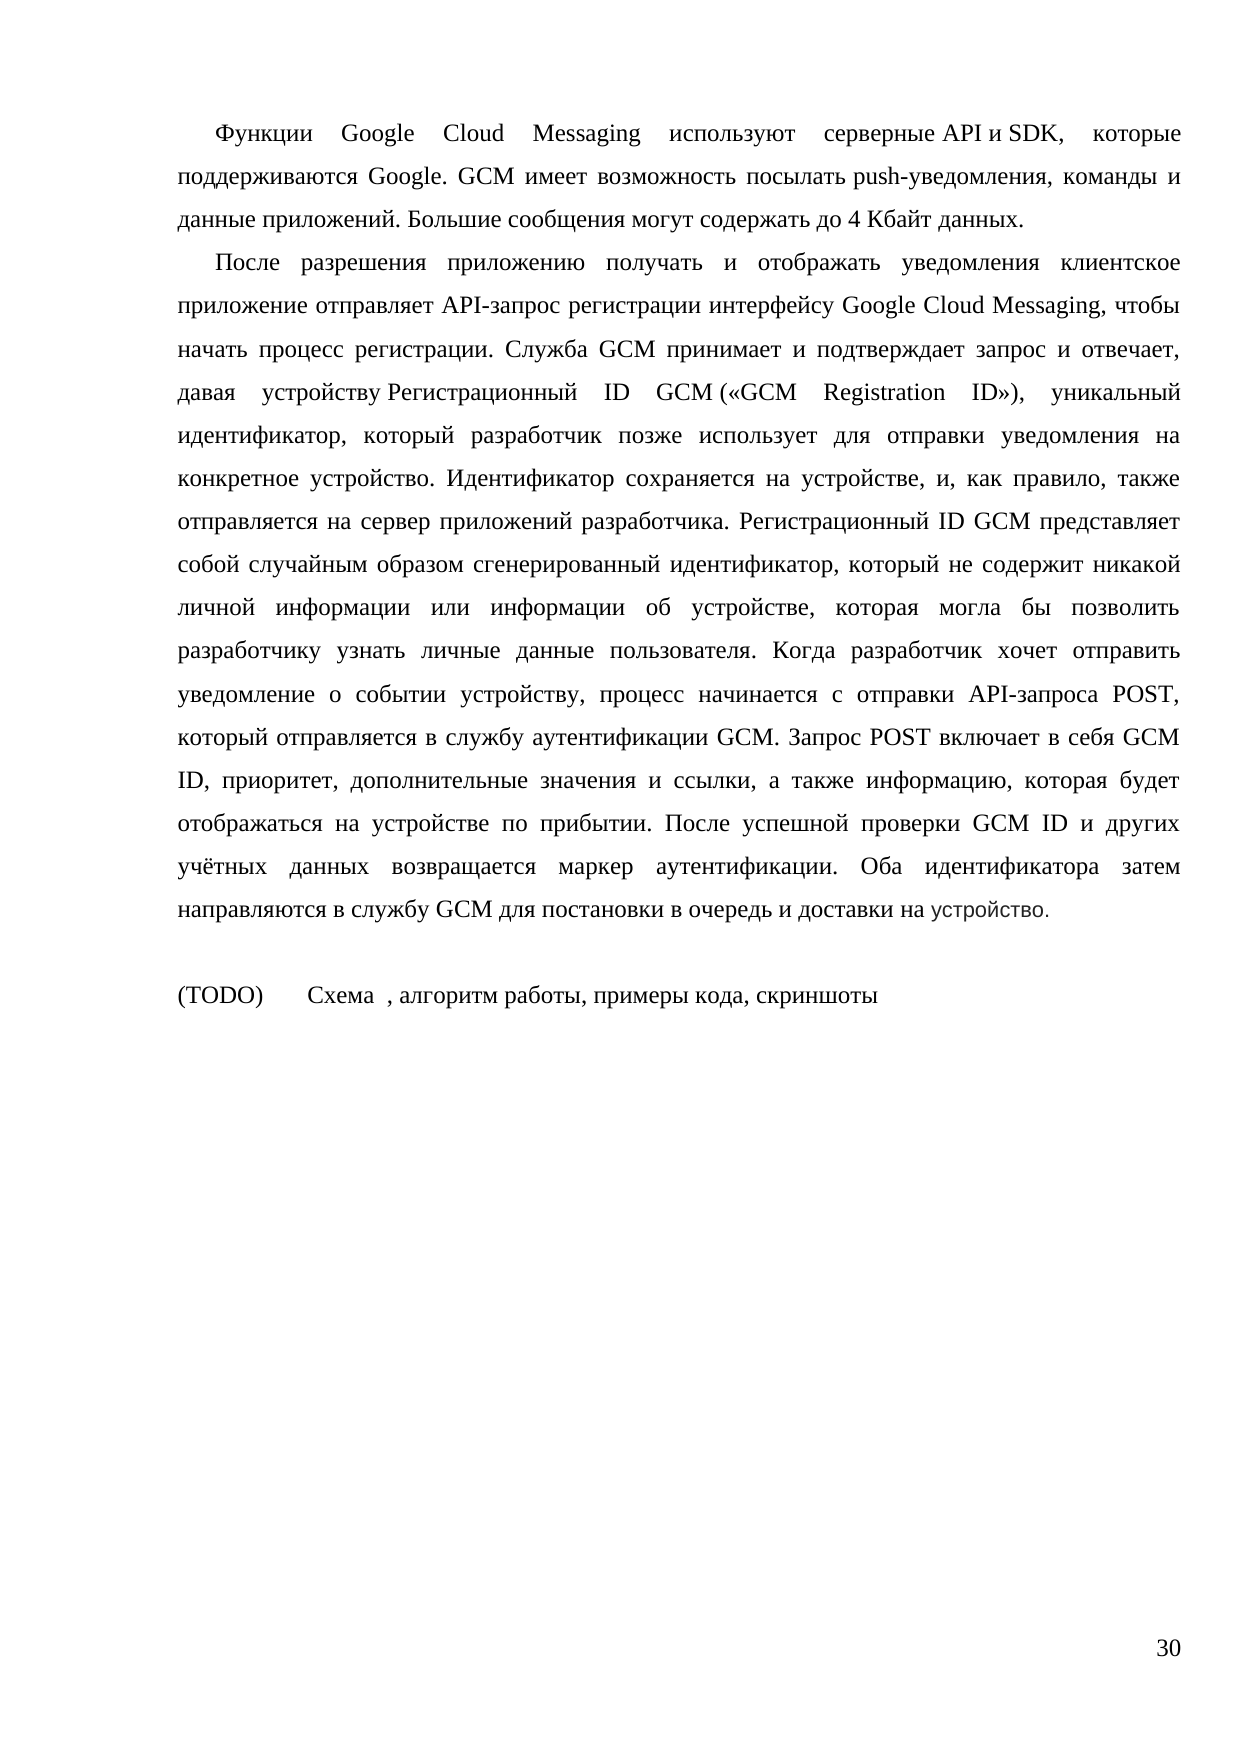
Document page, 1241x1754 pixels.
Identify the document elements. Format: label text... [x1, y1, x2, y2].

text Функции Google Cloud Messaging используют серверные API и SDK, которые поддерживаются Google. GCM имеет возможность посылать push-уведомления, команды и данные приложений. Большие сообщения могут содержать до 4 Кбайт данных. [177, 118, 1181, 233]
text После разрешения приложению получать и отображать уведомления клиентское приложение отправляет API-запрос регистрации интерфейсу Google Cloud Messaging, чтобы начать процесс регистрации. Служба GCM принимает и подтверждает запрос и отвечает, давая устройству Регистрационный ID GCM («GCM Registration ID»), уникальный идентификатор, который разработчик позже использует для отправки уведомления на конкретное устройство. Идентификатор сохраняется на устройстве, и, как правило, также отправляется на сервер приложений разработчика. Регистрационный ID GCM представляет собой случайным образом сгенерированный идентификатор, который не содержит никакой личной информации или информации об устройстве, которая могла бы позволить разработчику узнать личные данные пользователя. Когда разработчик хочет отправить уведомление о событии устройству, процесс начинается с отправки API-запроса POST, который отправляется в службу аутентификации GCM. Запрос POST включает в себя GCM ID, приоритет, дополнительные значения и ссылки, а также информацию, которая будет отображаться на устройстве по прибытии. После успешной проверки GCM ID и других учётных данных возвращается маркер аутентификации. Оба идентификатора затем направляются в службу GCM для постановки ​​в очередь и доставки на устройство. [177, 247, 1181, 923]
text (TODO) Схема , алгоритм работы, примеры кода, скриншоты [177, 981, 1181, 1009]
